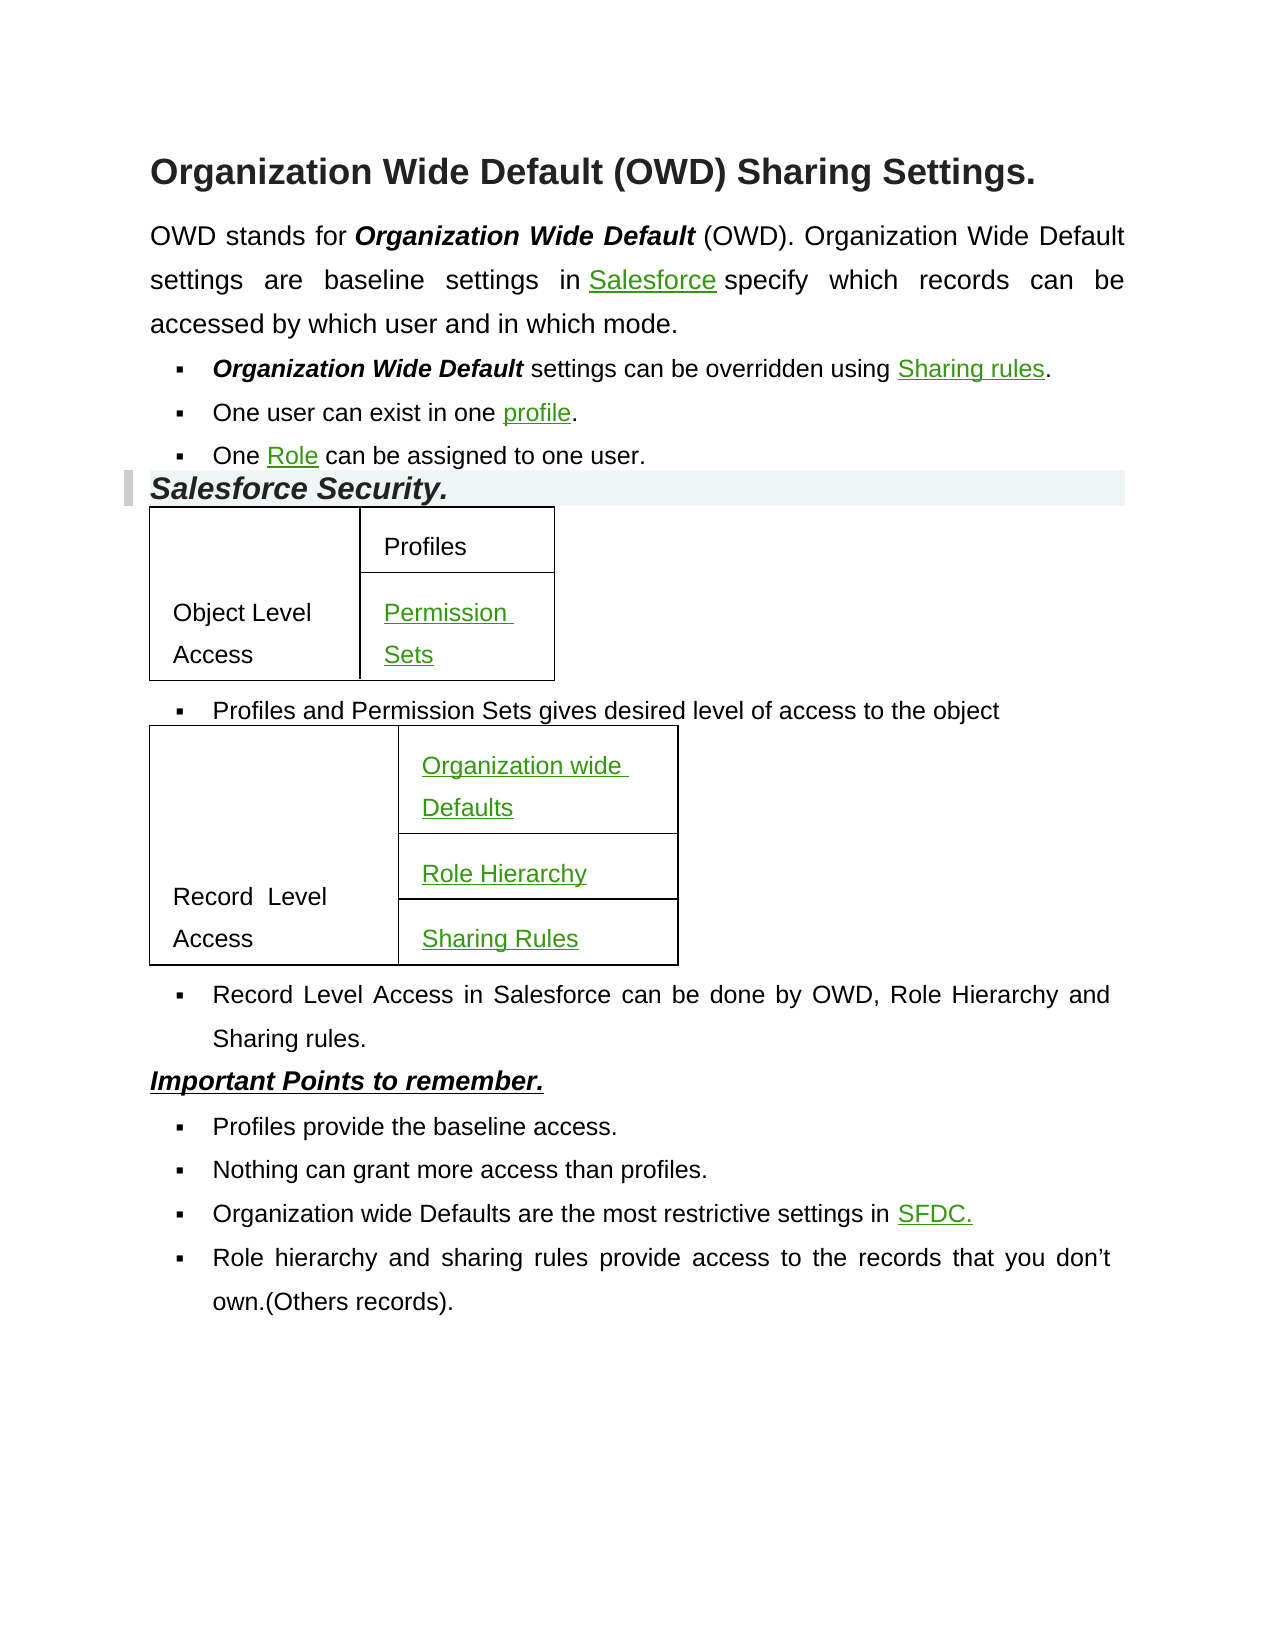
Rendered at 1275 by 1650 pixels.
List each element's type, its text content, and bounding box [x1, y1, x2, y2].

table_header Organization wide Defaults [399, 726, 677, 833]
table_header Profiles [361, 508, 554, 572]
list One user can exist in one profile. [175, 383, 1112, 426]
text OWD stands for Organization Wide Default (OWD). Organization Wide Default settings are baseline settings in Salesforce specify which records can be accessed by which user and in which mode. [150, 208, 1125, 339]
list Organization wide Defaults are the most restrictive settings in SFDC. [175, 1184, 1112, 1228]
list Nothing can grant more access than profiles. [175, 1140, 1112, 1184]
table_cell Sharing Rules [399, 900, 677, 964]
list Role hierarchy and sharing rules provide access to the records that you don’t own.(Others records). [175, 1228, 1112, 1315]
text Important Points to remember. [150, 1053, 1125, 1097]
list Profiles and Permission Sets gives desired level of access to the object [175, 681, 1112, 725]
text Salesforce Security. [150, 470, 1125, 506]
list One Role can be assigned to one user. [175, 426, 1112, 470]
table_cell Permission Sets [361, 573, 554, 679]
text Organization Wide Default (OWD) Sharing Settings. [150, 150, 1125, 192]
list Organization Wide Default settings can be overridden using Sharing rules. [175, 339, 1112, 383]
table_header Record Level Access [150, 726, 398, 964]
table_header Object Level Access [150, 508, 359, 679]
list Profiles provide the baseline access. [175, 1097, 1112, 1140]
list Record Level Access in Salesforce can be done by OWD, Role Hierarchy and Sharing rules. [175, 965, 1112, 1053]
table_cell Role Hierarchy [399, 834, 677, 898]
